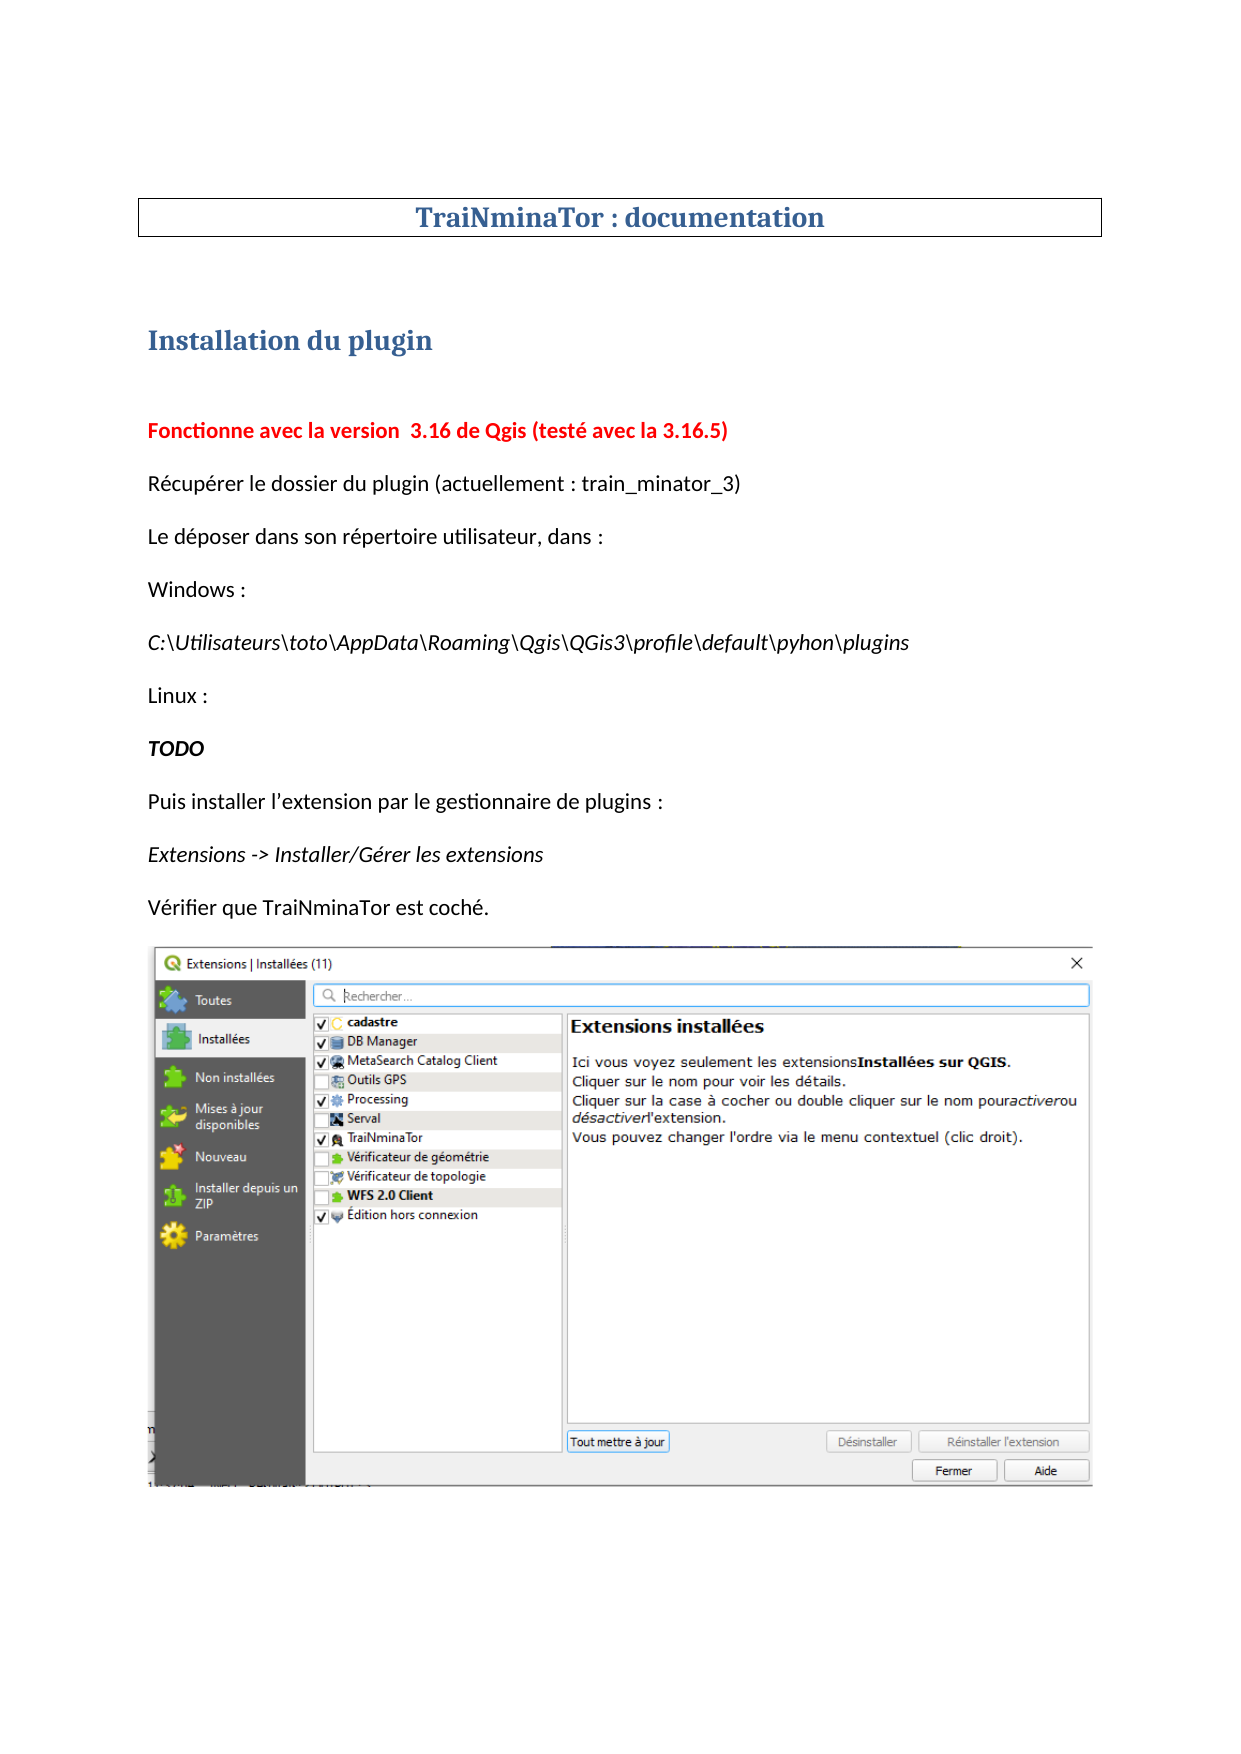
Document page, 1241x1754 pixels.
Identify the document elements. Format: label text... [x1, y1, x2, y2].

text Vérifier que TraiNminaTor est coché. [148, 893, 1093, 921]
text Récupérer le dossier du plugin (actuellement : train_minator_3) [148, 469, 1093, 497]
subtitle Installation du plugin [148, 324, 1093, 358]
text Extensions -> Installer/Gérer les extensions [148, 840, 1093, 868]
text Le déposer dans son répertoire utilisateur, dans : [148, 522, 1093, 550]
text C:\Utilisateurs\toto\AppData\Roaming\Qgis\QGis3\profile\default\pyhon\plugins [148, 628, 1093, 656]
subtitle TraiNminaTor : documentation [139, 199, 1101, 236]
text TODO [148, 734, 1093, 762]
text Puis installer l’extension par le gestionnaire de plugins : [148, 787, 1093, 815]
text Windows : [148, 575, 1093, 603]
picture [147, 946, 1093, 1487]
text Linux : [148, 681, 1093, 709]
text Fonctionne avec la version 3.16 de Qgis (testé avec la 3.16.5) [148, 416, 1093, 444]
